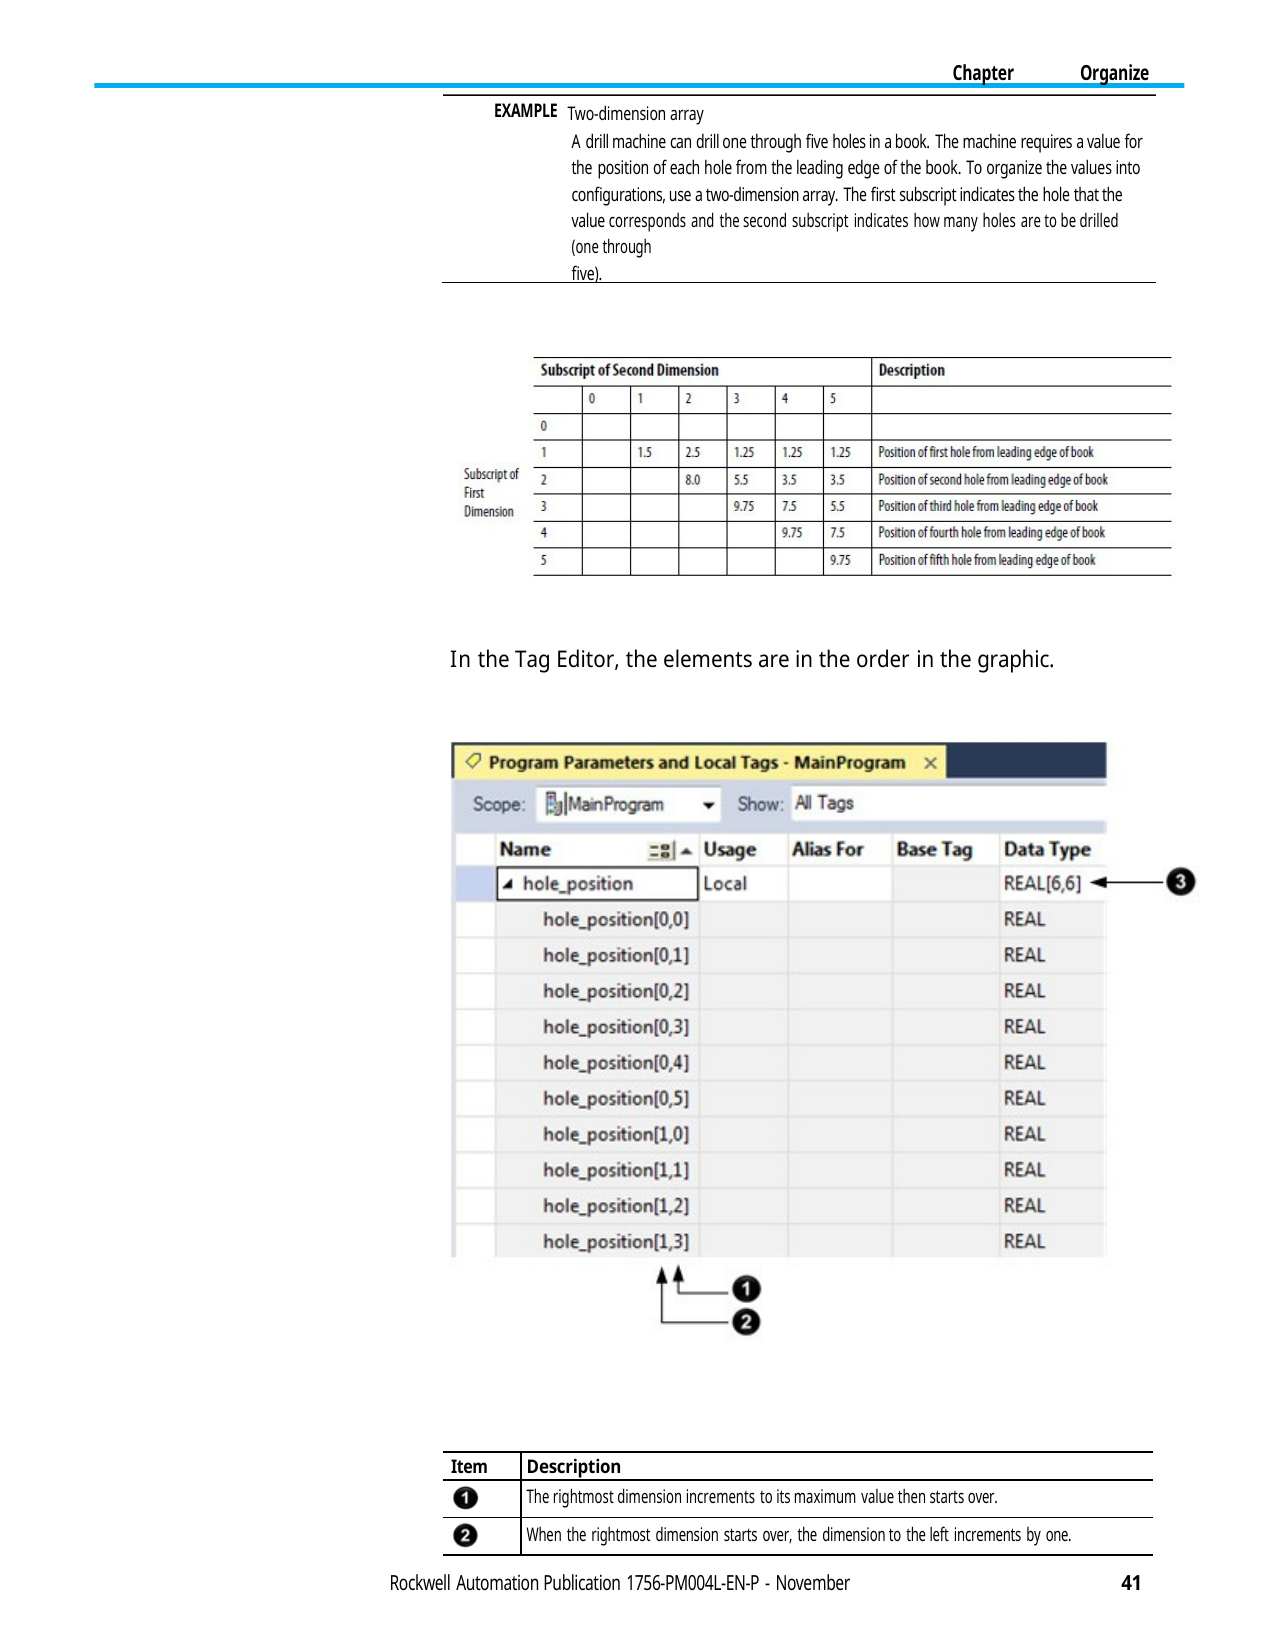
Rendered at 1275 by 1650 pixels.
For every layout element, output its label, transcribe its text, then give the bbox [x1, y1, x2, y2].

text five). [442, 260, 1275, 285]
table_cell The rightmost dimension increments to its maximum value then starts over. [522, 1481, 1153, 1516]
picture [452, 1485, 479, 1511]
table_cell When the rightmost dimension starts over, the dimension to the left increments by one. [522, 1518, 1153, 1554]
picture [458, 357, 1177, 577]
text EXAMPLE Two-dimension array [75, 97, 1123, 125]
table_header Item [443, 1453, 520, 1479]
text A drill machine can drill one through five holes in a book. The machine requires a value for the position of each hole from the leading edge of the book. To organize the values into configurations, use a two-dimension array. The first subscript indicates the hole that the value corresponds and the second subscript indicates how many holes are to be drilled (one through [571, 128, 1148, 259]
picture [452, 1522, 479, 1549]
table_cell [443, 1518, 520, 1554]
text In the Tag Editor, the elements are in the order in the graphic. [450, 643, 1275, 674]
picture [450, 741, 1200, 1342]
table_cell [443, 1481, 520, 1516]
table_header Description [522, 1453, 1153, 1479]
